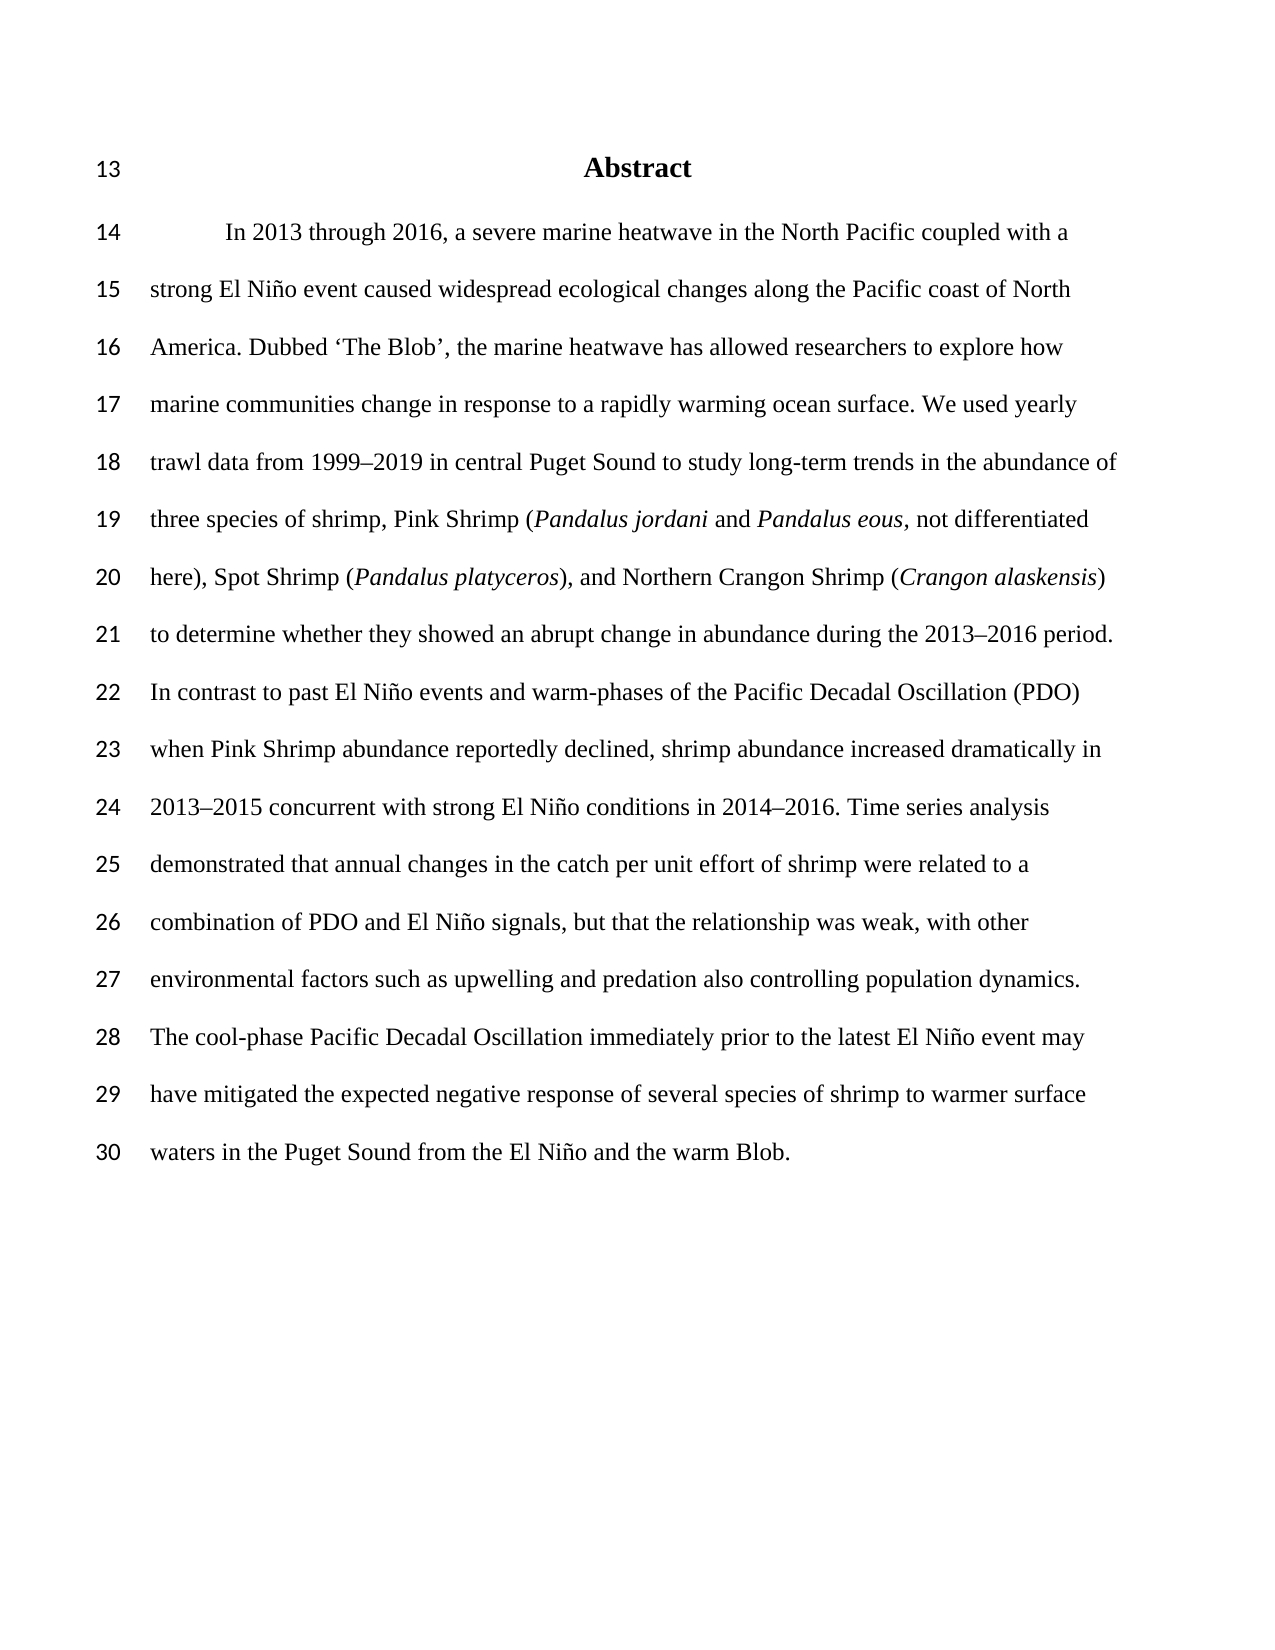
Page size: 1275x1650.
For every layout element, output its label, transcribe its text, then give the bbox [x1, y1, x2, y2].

text Abstract [150, 150, 1125, 183]
text In 2013 through 2016, a severe marine heatwave in the North Pacific coupled with a strong El Niño event caused widespread ecological changes along the Pacific coast of North America. Dubbed ‘The Blob’, the marine heatwave has allowed researchers to explore how marine communities change in response to a rapidly warming ocean surface. We used yearly trawl data from 1999–2019 in central Puget Sound to study long-term trends in the abundance of three species of shrimp, Pink Shrimp (Pandalus jordani and Pandalus eous, not differentiated here), Spot Shrimp (Pandalus platyceros), and Northern Crangon Shrimp (Crangon alaskensis) to determine whether they showed an abrupt change in abundance during the 2013–2016 period. In contrast to past El Niño events and warm-phases of the Pacific Decadal Oscillation (PDO) when Pink Shrimp abundance reportedly declined, shrimp abundance increased dramatically in 2013–2015 concurrent with strong El Niño conditions in 2014–2016. Time series analysis demonstrated that annual changes in the catch per unit effort of shrimp were related to a combination of PDO and El Niño signals, but that the relationship was weak, with other environmental factors such as upwelling and predation also controlling population dynamics. The cool-phase Pacific Decadal Oscillation immediately prior to the latest El Niño event may have mitigated the expected negative response of several species of shrimp to warmer surface waters in the Puget Sound from the El Niño and the warm Blob. [150, 217, 1125, 1166]
